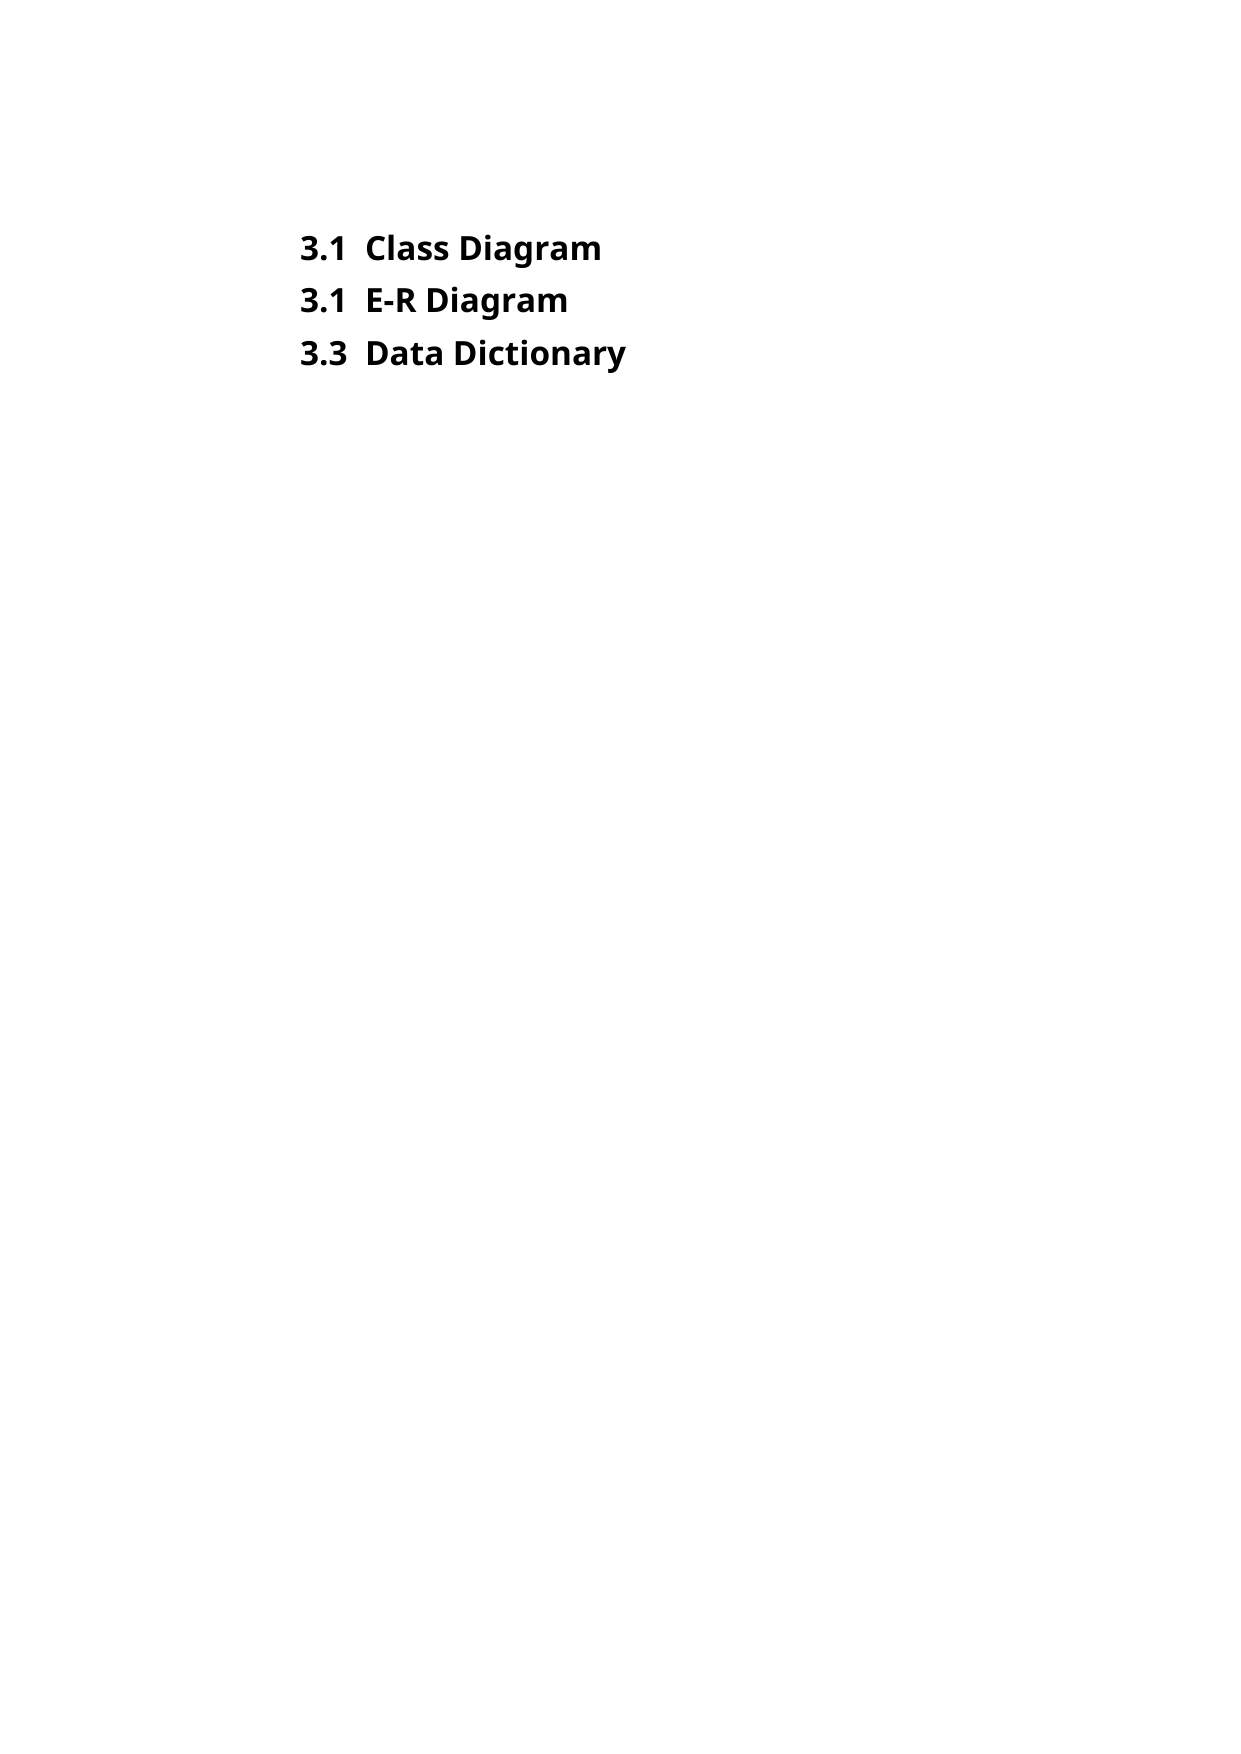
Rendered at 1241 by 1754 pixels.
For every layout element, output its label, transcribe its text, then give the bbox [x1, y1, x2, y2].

list 3.3 Data Dictionary [225, 329, 1090, 375]
list 3.1 Class Diagram [225, 225, 1090, 270]
list 3.1 E-R Diagram [225, 277, 1090, 323]
